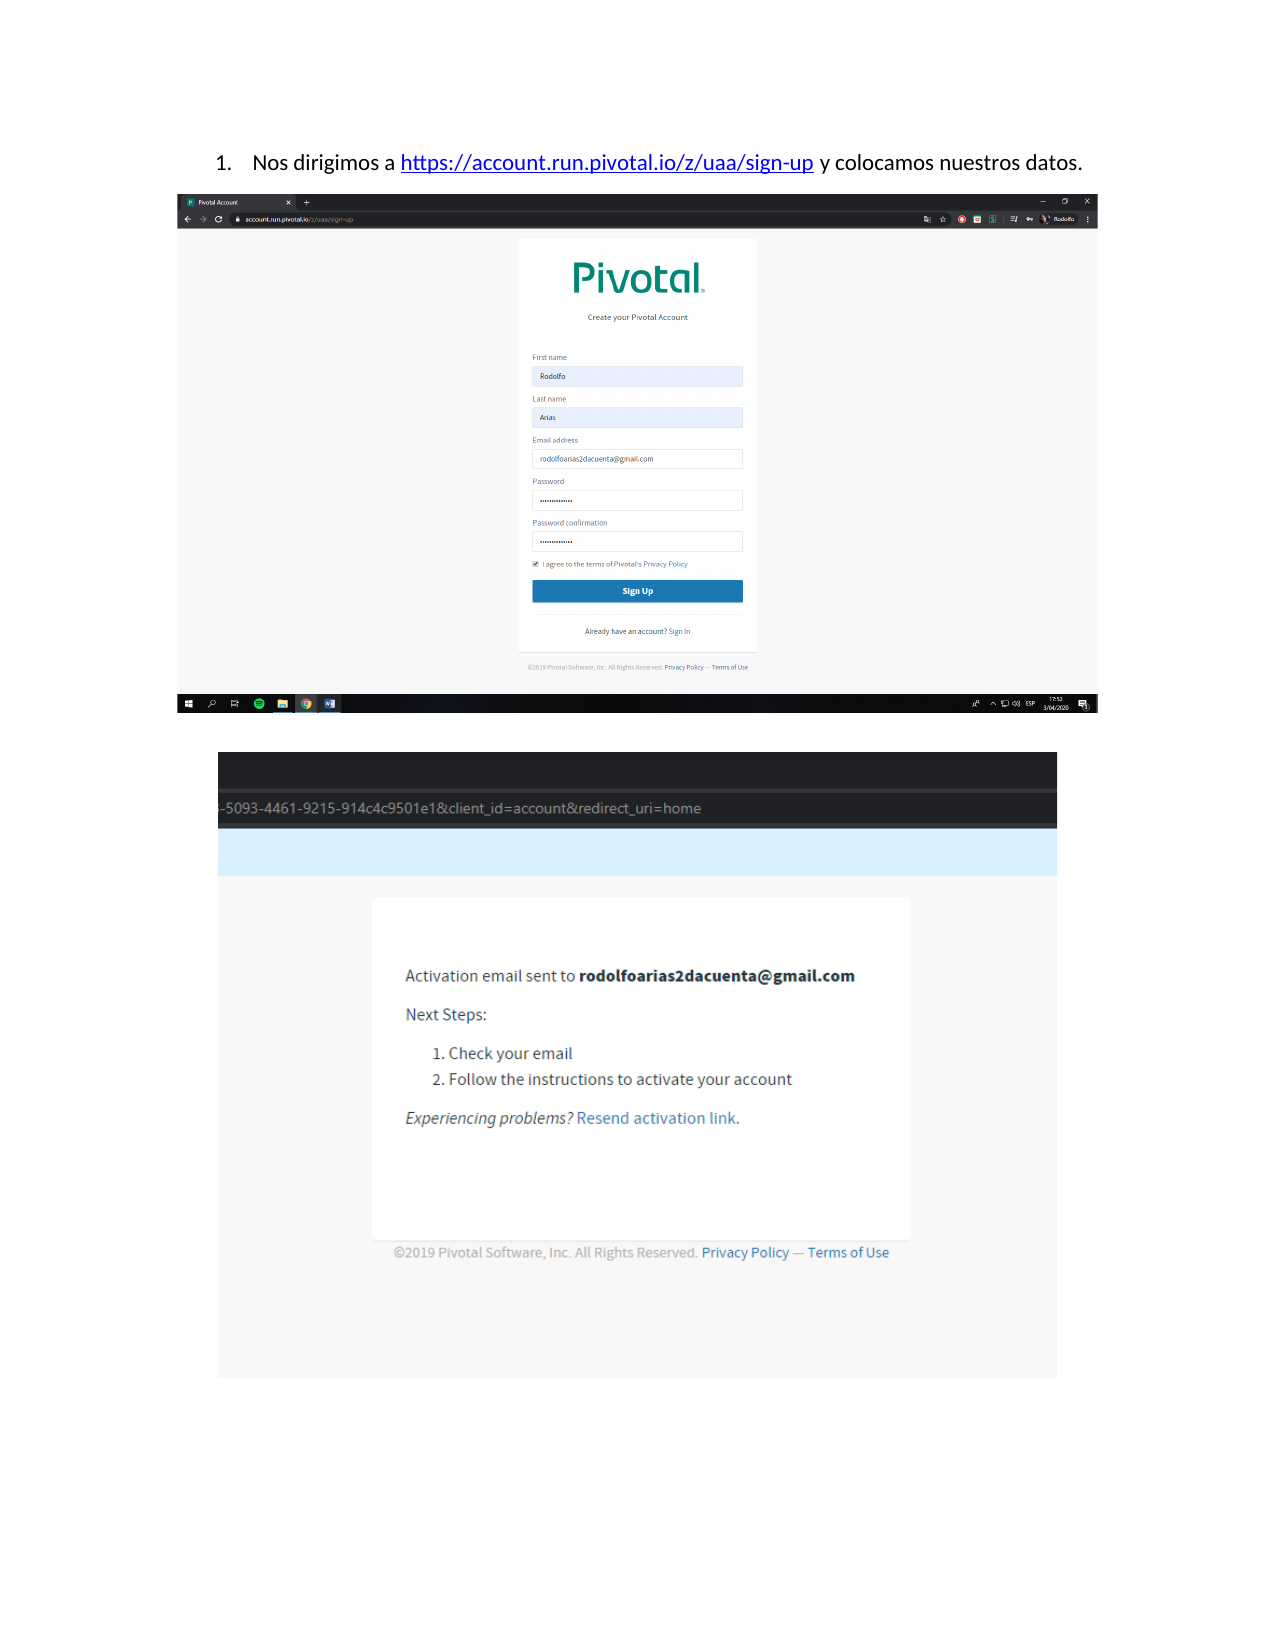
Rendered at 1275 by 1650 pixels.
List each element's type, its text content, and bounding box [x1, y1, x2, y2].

picture [218, 752, 1058, 1378]
list Nos dirigimos a https://account.run.pivotal.io/z/uaa/sign-up y colocamos nuestros datos. [215, 148, 1098, 176]
picture [177, 194, 1098, 713]
